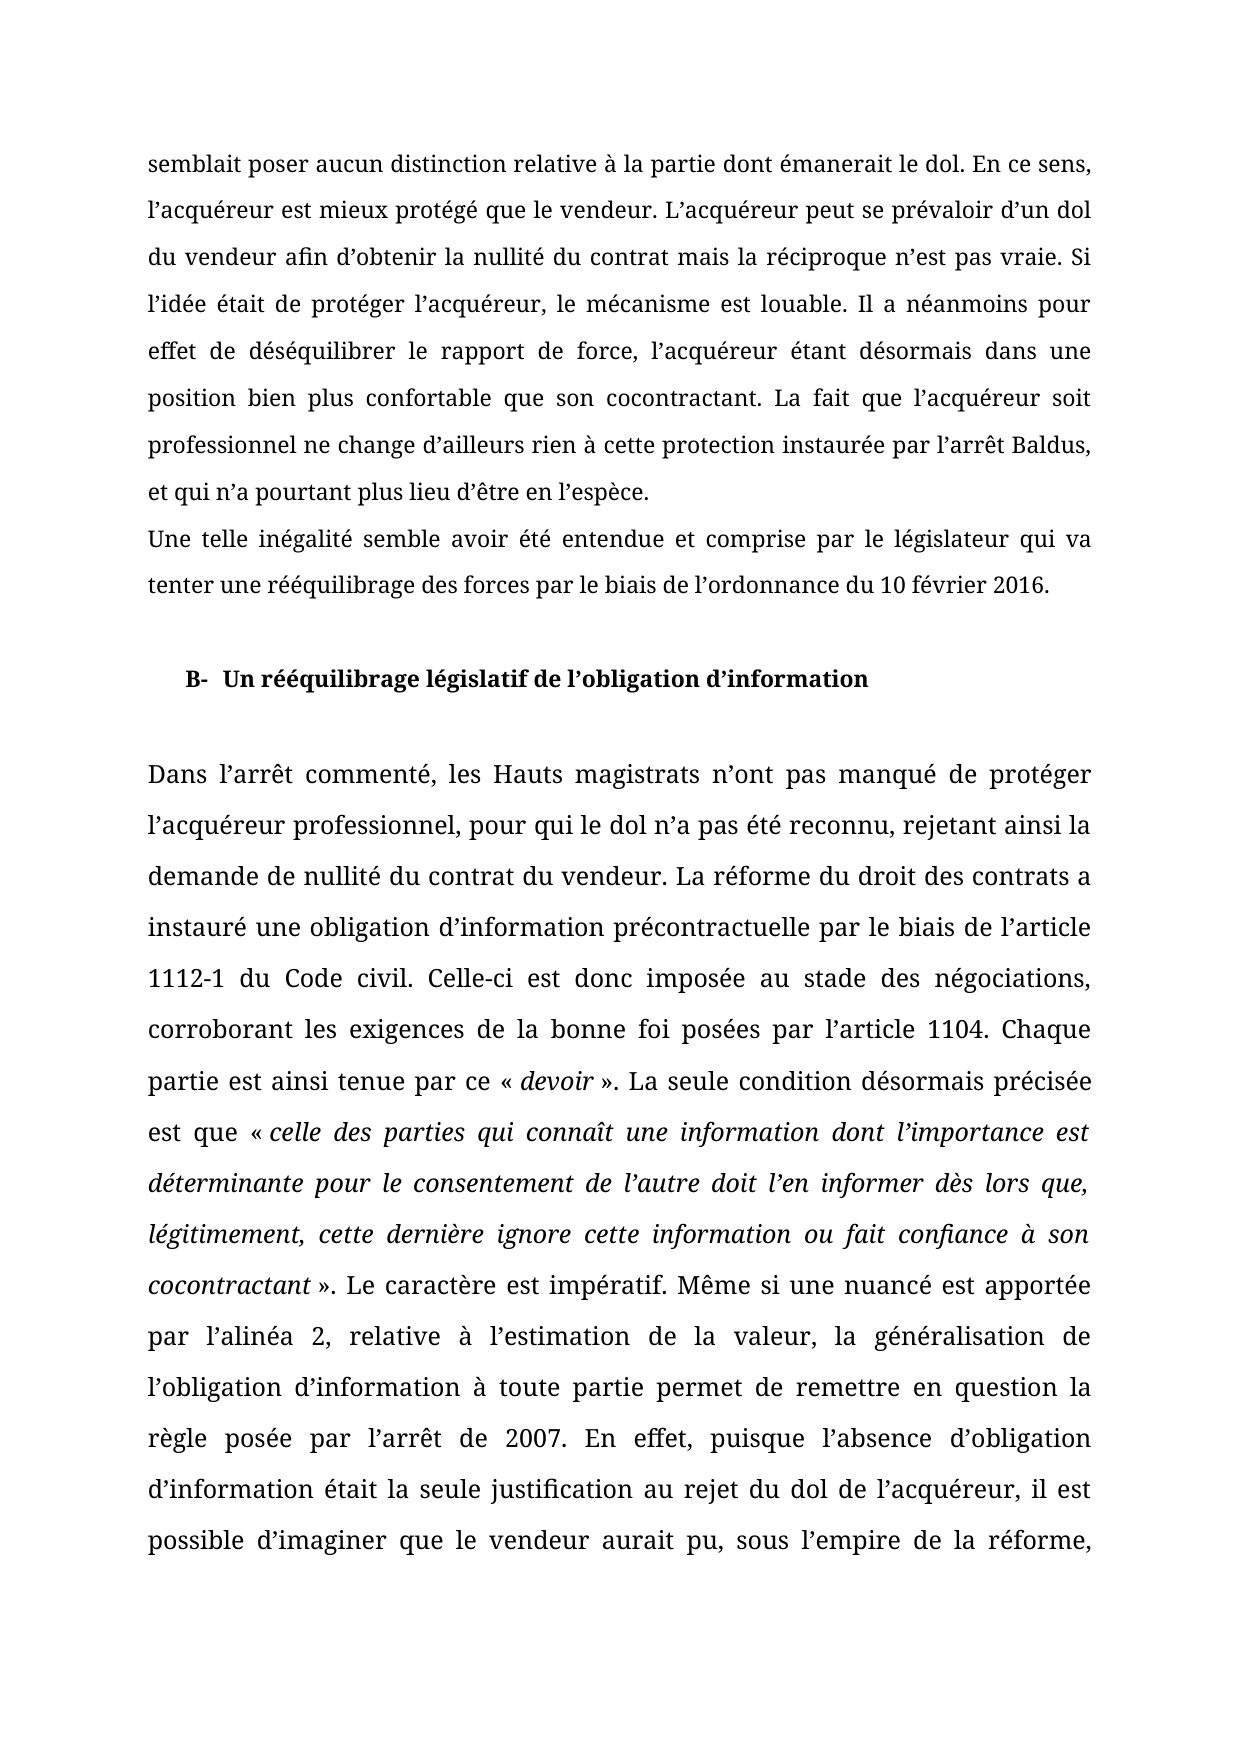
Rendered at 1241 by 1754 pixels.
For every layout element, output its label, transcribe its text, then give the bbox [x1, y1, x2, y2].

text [148, 757, 1093, 1557]
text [148, 148, 1093, 507]
text Une telle inégalité semble avoir été entendue et comprise par le législateur qui va tenter une rééquilibrage des forces par le biais de l’ordonnance du 10 février 2016. [148, 523, 1093, 601]
list Un rééquilibrage législatif de l’obligation d’information [185, 663, 1093, 694]
